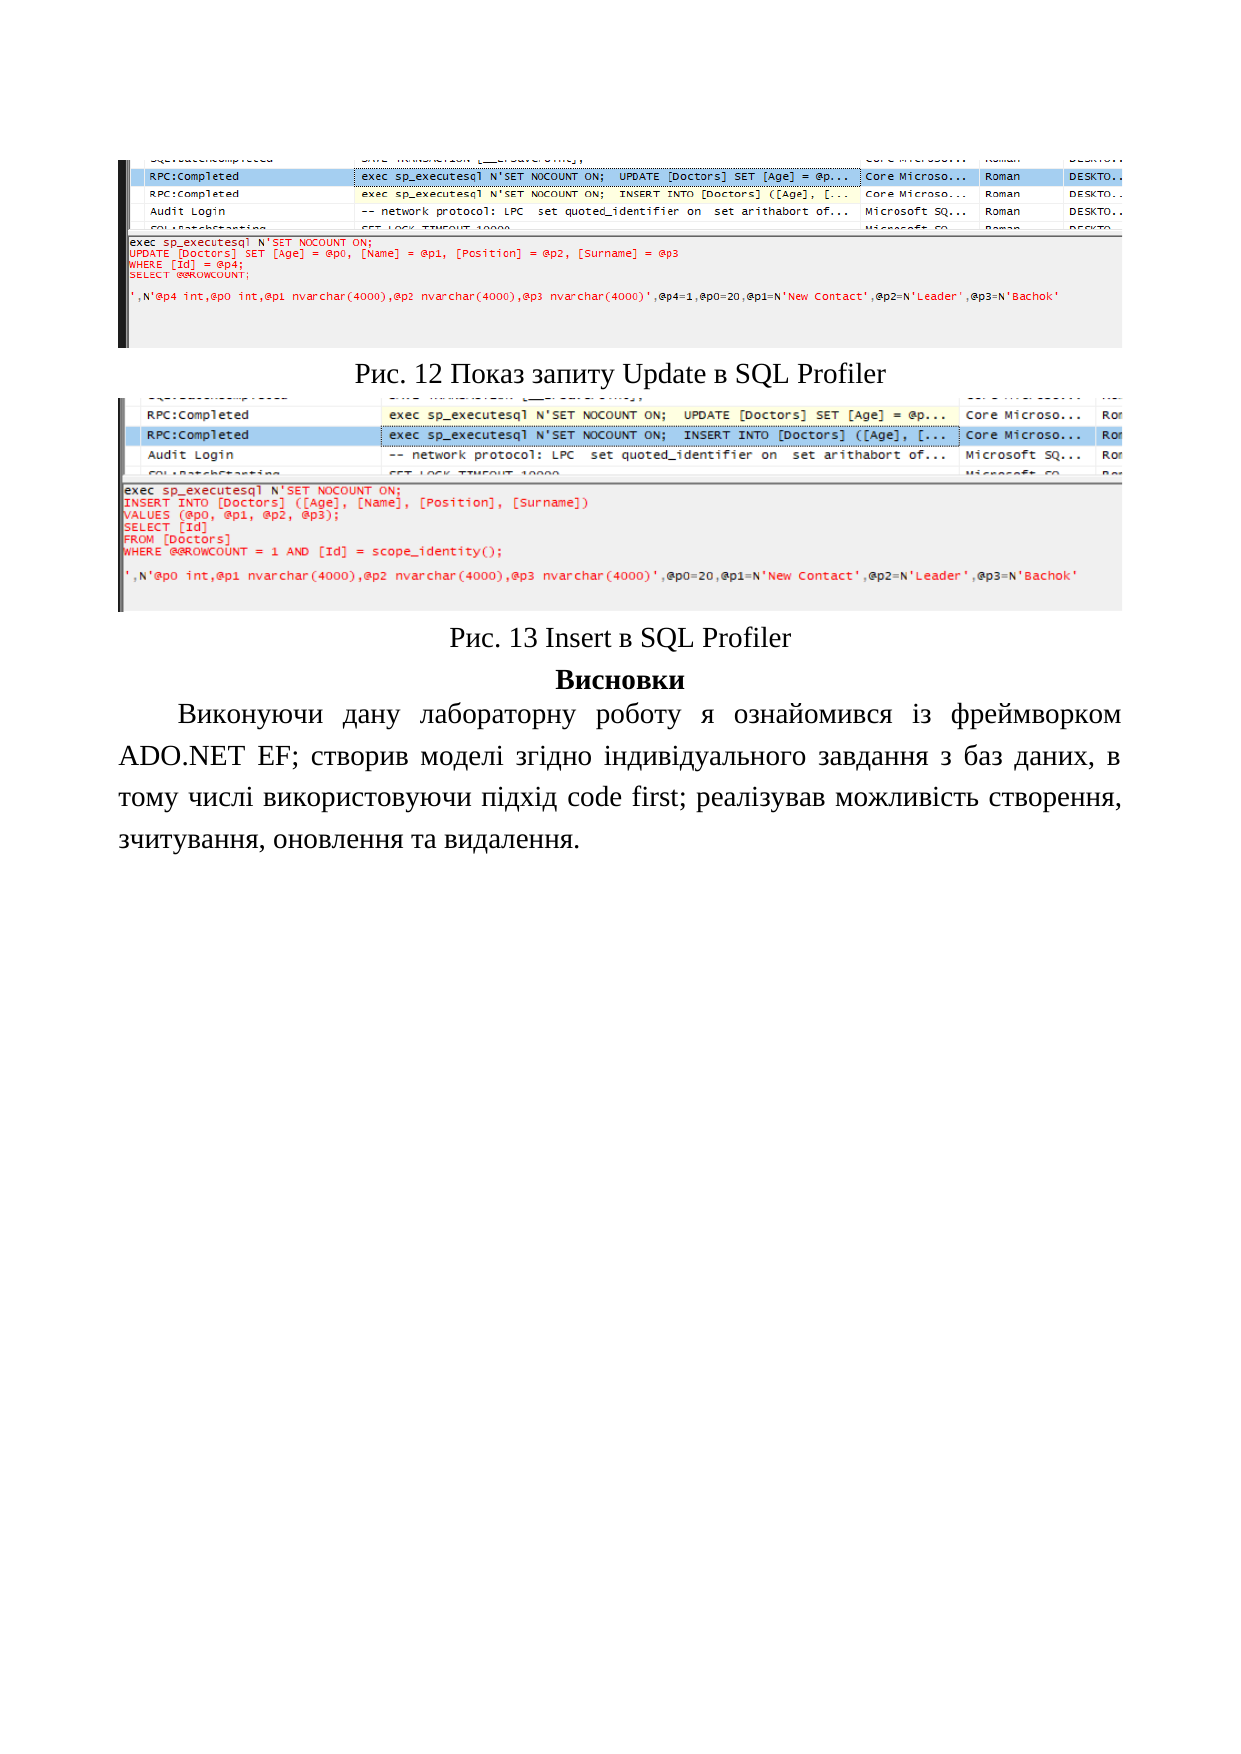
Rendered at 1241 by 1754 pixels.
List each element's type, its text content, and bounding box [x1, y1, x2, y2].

text Виконуючи дану лабораторну роботу я ознайомився із фреймворком ADO.NET EF; створив моделі згідно індивідуального завдання з баз даних, в тому числі використовуючи підхід code first; реалізував можливість створення, зчитування, оновлення та видалення. [118, 696, 1122, 855]
picture [118, 398, 1123, 612]
list Рис. 12 Показ запиту Update в SQL Profiler [118, 356, 1122, 390]
list Рис. 13 Insert в SQL Profiler [118, 620, 1122, 654]
picture [118, 160, 1123, 348]
list Висновки [118, 662, 1122, 696]
